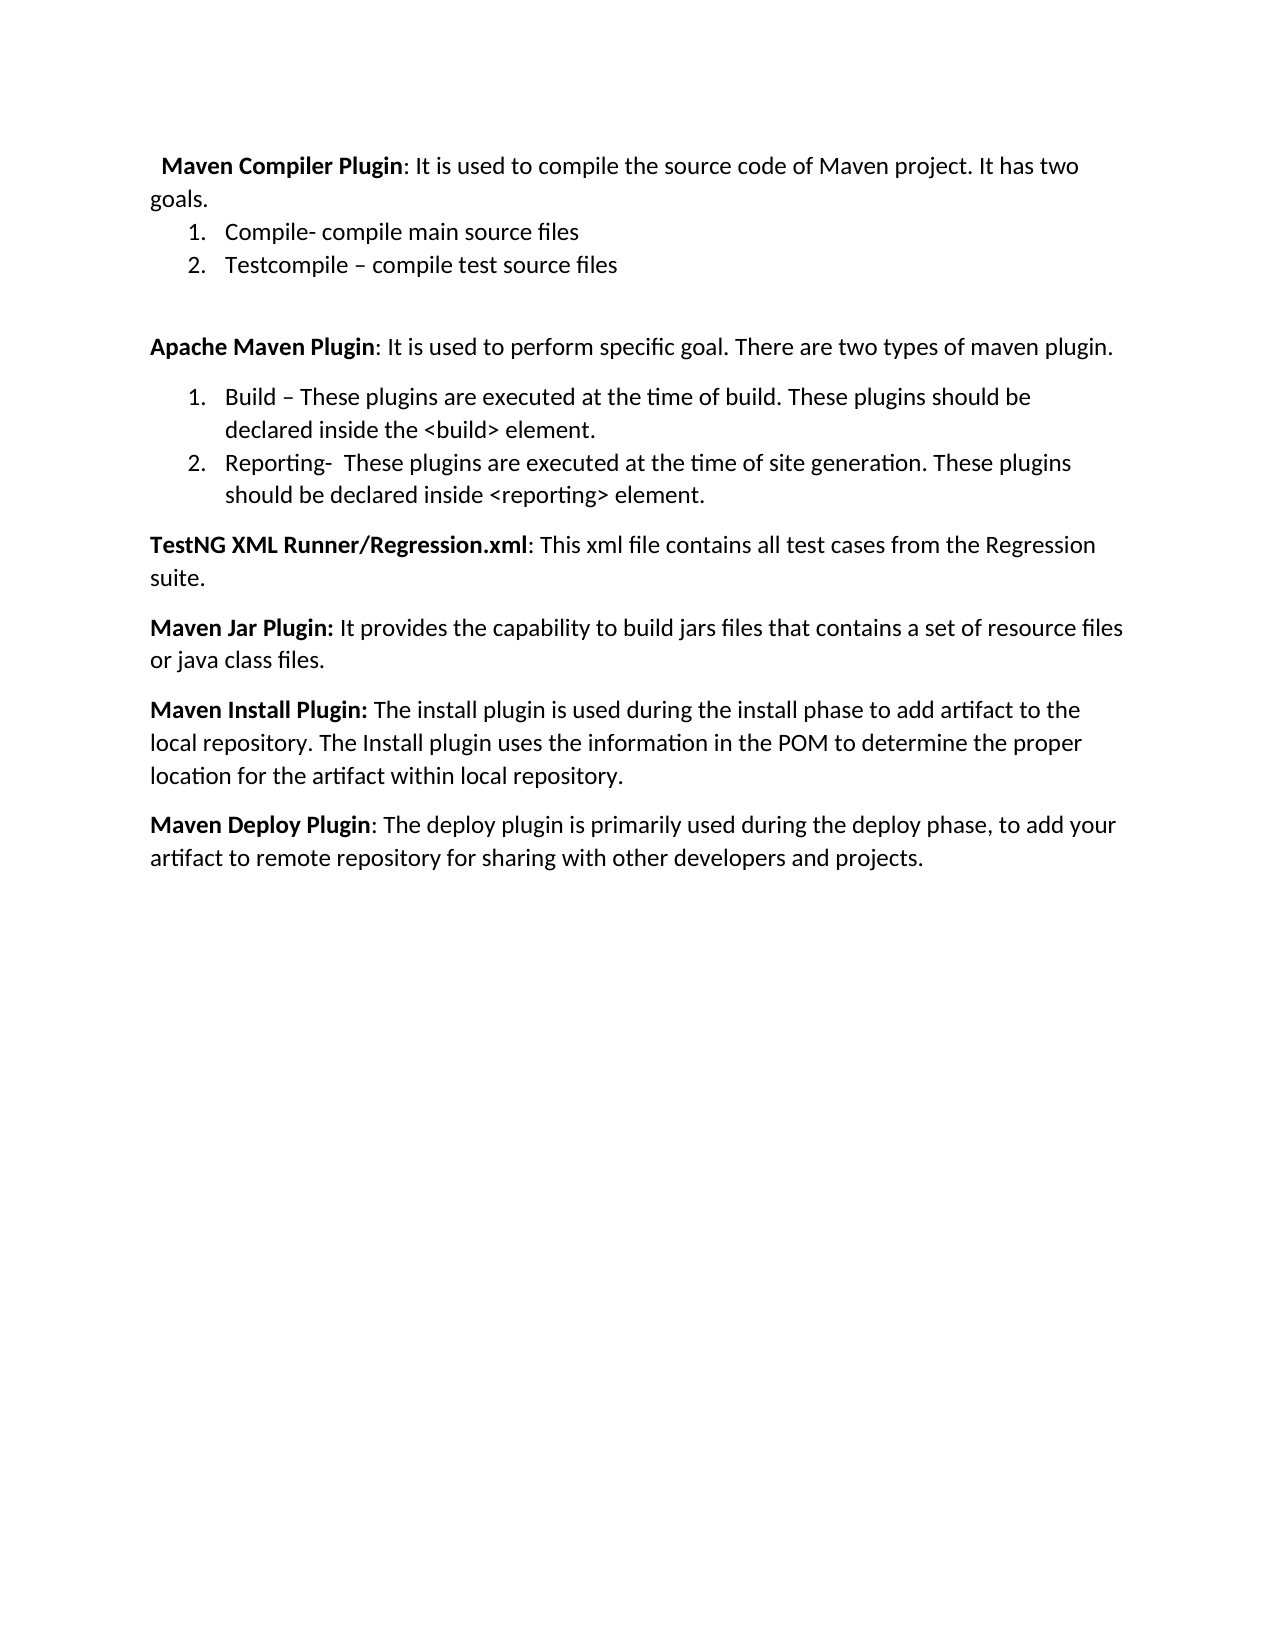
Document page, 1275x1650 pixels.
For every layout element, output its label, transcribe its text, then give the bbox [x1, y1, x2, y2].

text Apache Maven Plugin: It is used to perform specific goal. There are two types of maven plugin. [150, 331, 1125, 362]
list Testcompile – compile test source files [187, 249, 1125, 279]
list Compile- compile main source files [187, 216, 1125, 246]
text Maven Install Plugin: The install plugin is used during the install phase to add artifact to the local repository. The Install plugin uses the information in the POM to determine the proper location for the artifact within local repository. [150, 694, 1125, 791]
list Maven Compiler Plugin: It is used to compile the source code of Maven project. It has two goals. [150, 150, 1125, 213]
list Reporting- These plugins are executed at the time of site generation. These plugins should be declared inside <reporting> element. [187, 447, 1125, 510]
text TestNG XML Runner/Regression.xml: This xml file contains all test cases from the Regression suite. [150, 529, 1125, 593]
text Maven Deploy Plugin: The deploy plugin is primarily used during the deploy phase, to add your artifact to remote repository for sharing with other developers and projects. [150, 809, 1125, 873]
list Build – These plugins are executed at the time of build. These plugins should be declared inside the <build> element. [187, 381, 1125, 444]
text Maven Jar Plugin: It provides the capability to build jars files that contains a set of resource files or java class files. [150, 612, 1125, 675]
